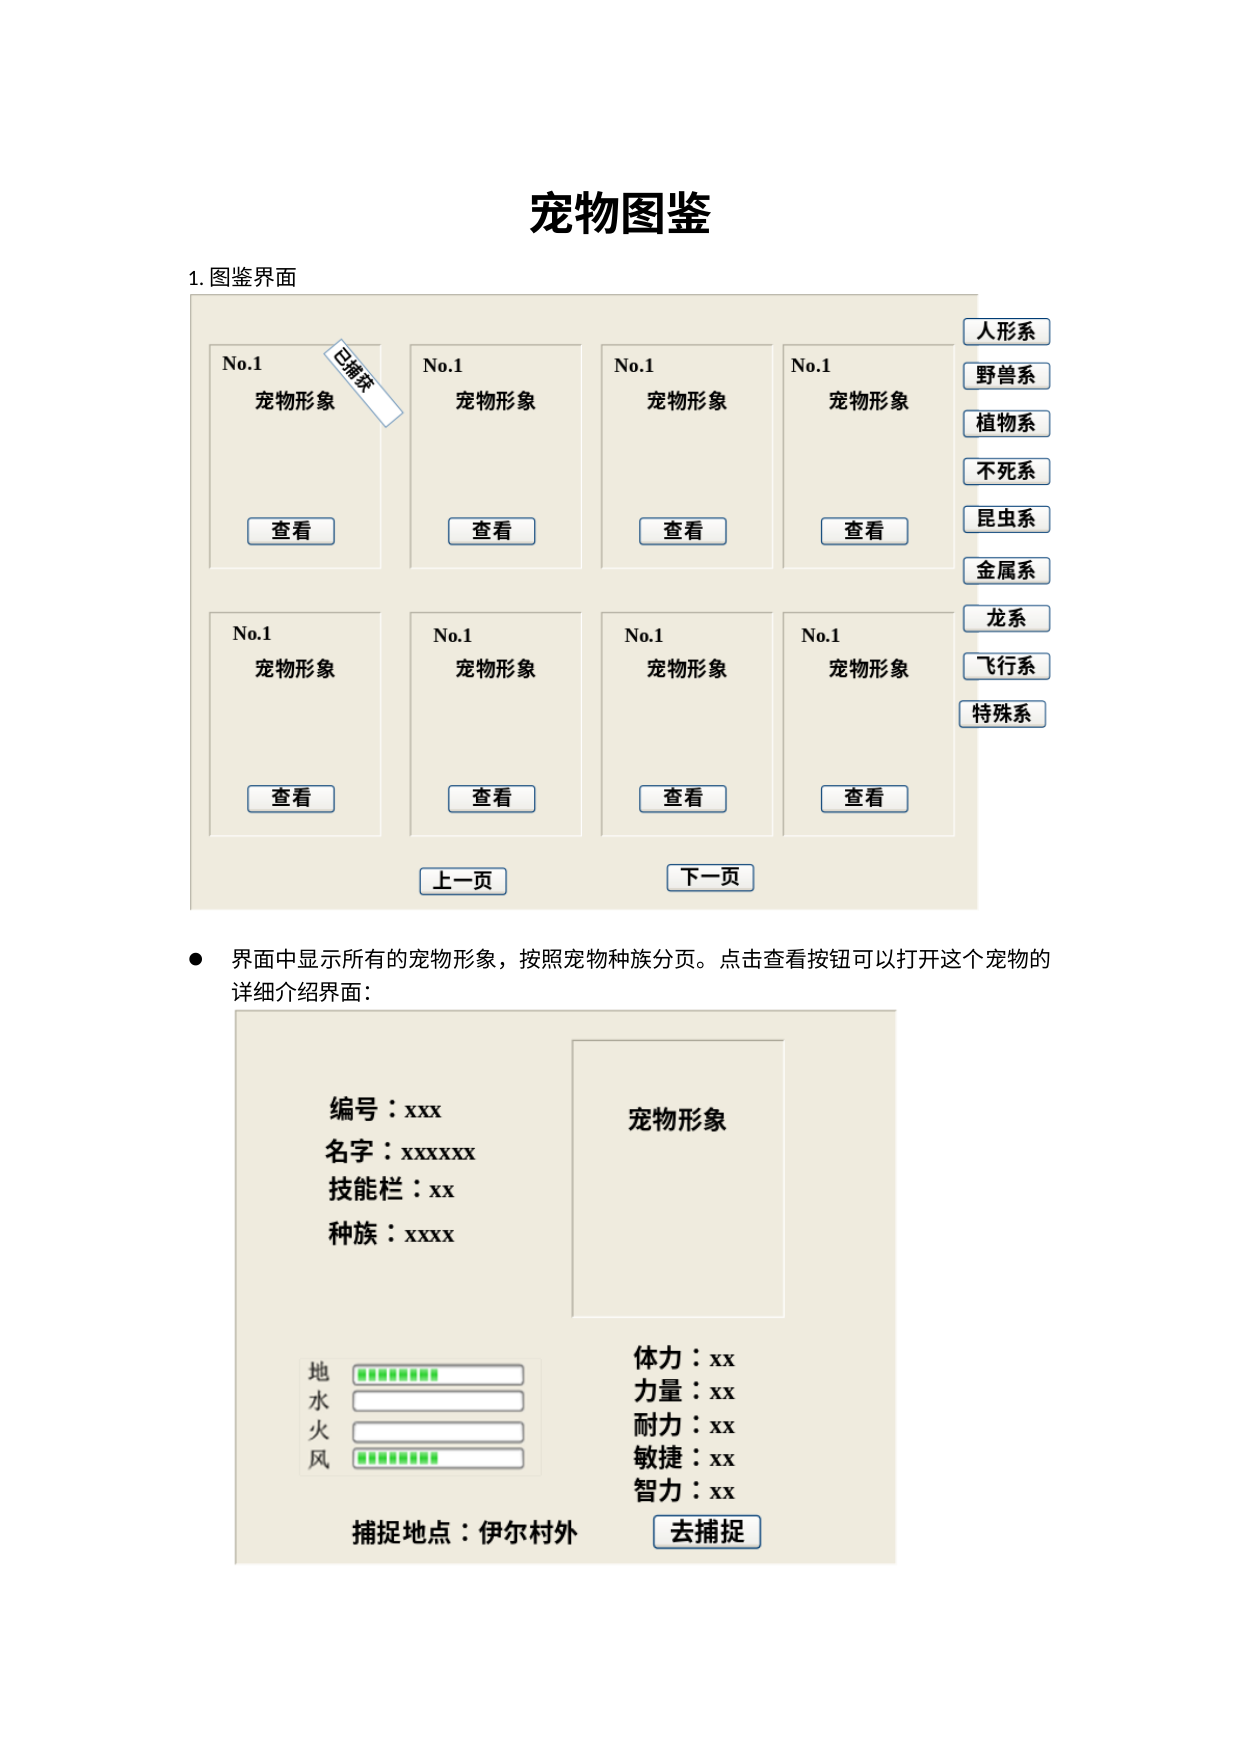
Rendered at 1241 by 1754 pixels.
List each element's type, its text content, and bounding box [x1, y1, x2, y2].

text 1. 图鉴界面 [187, 259, 1053, 292]
text 宠物图鉴 [187, 162, 1053, 259]
list 界面中显示所有的宠物形象，按照宠物种族分页。点击查看按钮可以打开这个宠物的详细介绍界面： [187, 942, 1053, 1007]
